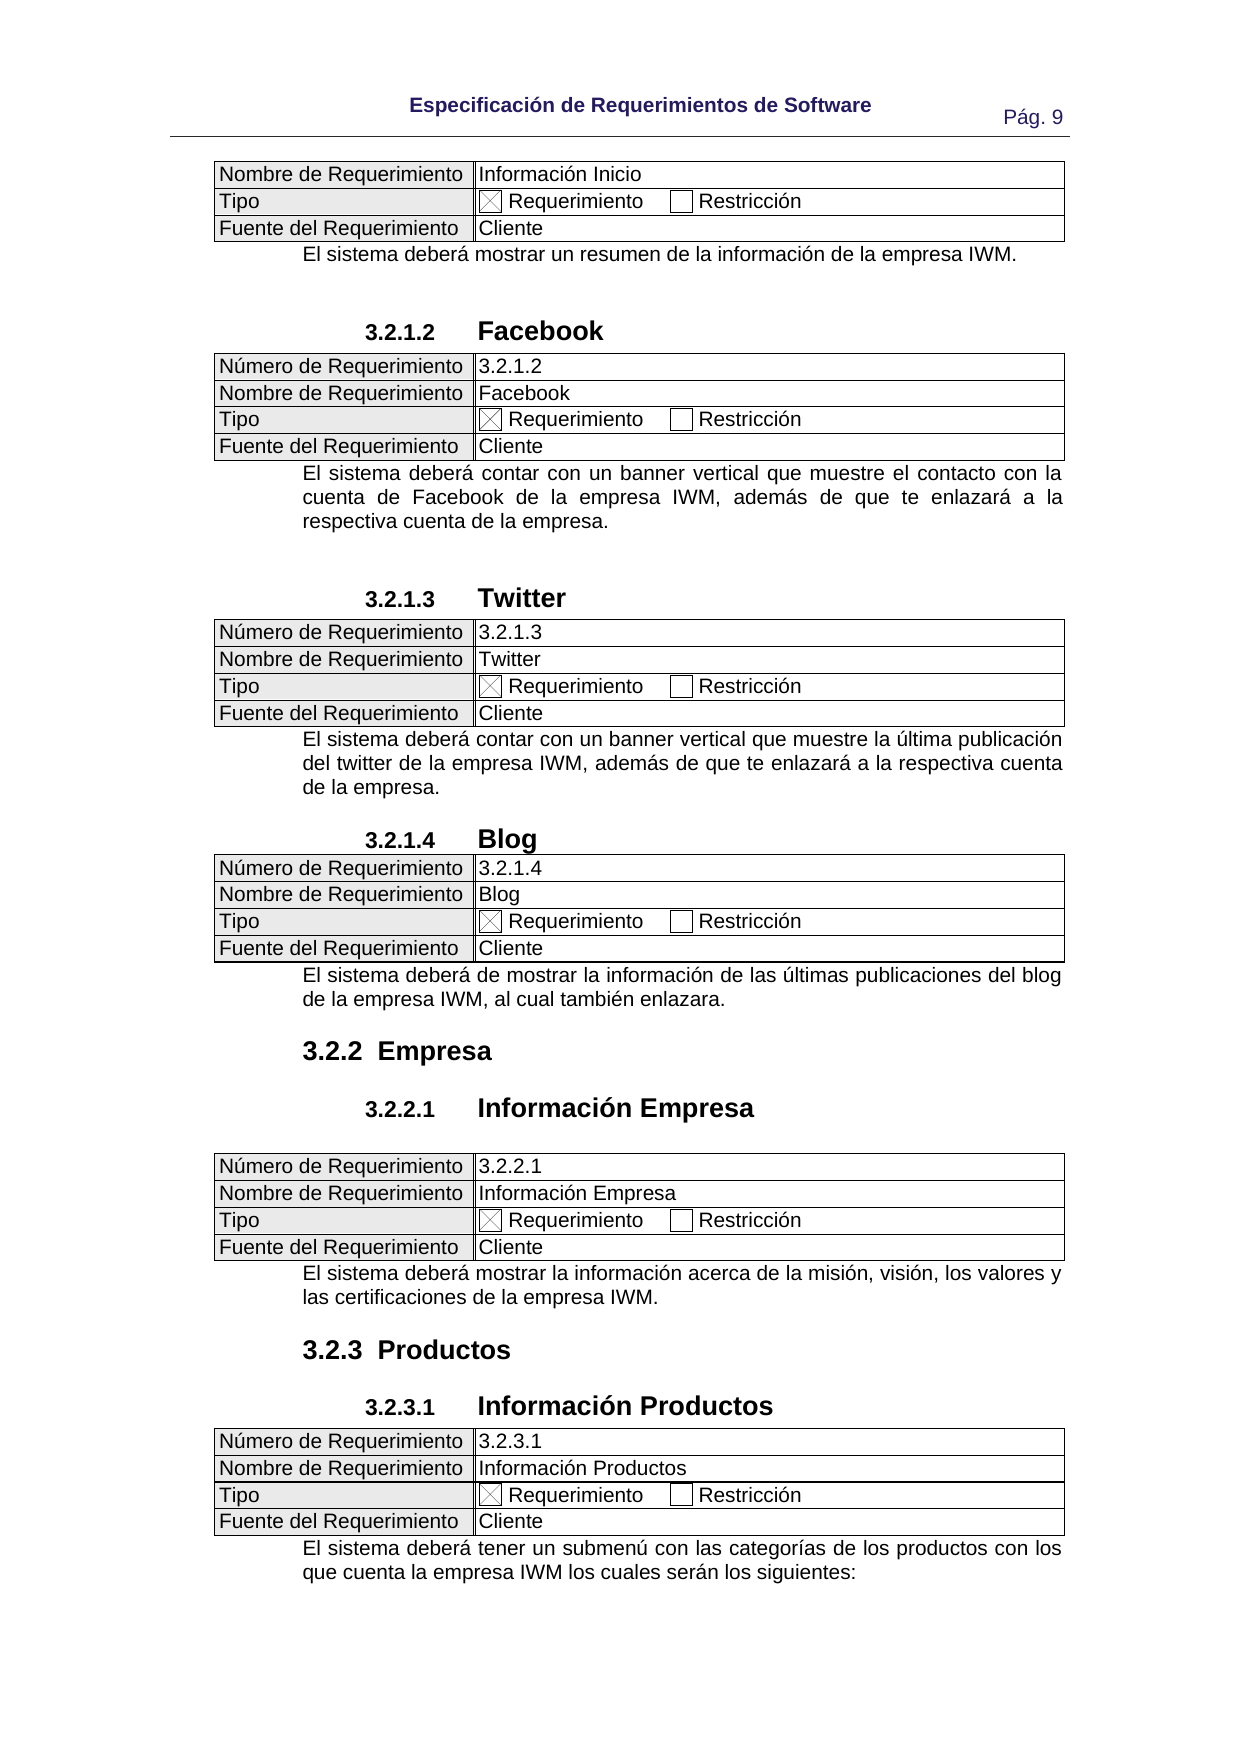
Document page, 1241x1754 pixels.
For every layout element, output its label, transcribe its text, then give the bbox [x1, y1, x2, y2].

table_cell Nombre de Requerimiento [215, 1456, 473, 1481]
table_cell Requerimiento [476, 189, 661, 214]
table_cell Restricción [661, 1208, 1064, 1233]
table_cell Cliente [476, 1509, 1064, 1535]
text El sistema deberá contar con un banner vertical que muestre la última publicación del twitter de la empresa IWM, además de que te enlazará a la respectiva cuenta de la empresa. [302, 727, 1063, 799]
text El sistema deberá mostrar la información acerca de la misión, visión, los valores y las certificaciones de la empresa IWM. [302, 1261, 1063, 1309]
table_cell Nombre de Requerimiento [215, 882, 473, 908]
table_header Número de Requerimiento [215, 1429, 473, 1455]
table_cell Restricción [661, 909, 1064, 935]
table_cell Fuente del Requerimiento [215, 701, 473, 726]
table_header Número de Requerimiento [215, 354, 473, 379]
list Blog [365, 823, 1063, 854]
table_cell Requerimiento [476, 674, 661, 699]
table_cell Tipo [215, 189, 473, 214]
table_cell Tipo [215, 1483, 473, 1508]
table_cell Cliente [476, 434, 1064, 460]
table_cell Fuente del Requerimiento [215, 1235, 473, 1260]
table_cell Tipo [215, 1208, 473, 1233]
table_header Número de Requerimiento [215, 855, 473, 881]
table_cell Restricción [661, 407, 1064, 433]
table_cell Fuente del Requerimiento [215, 936, 473, 961]
subtitle Información Productos [365, 1390, 1063, 1422]
text El sistema deberá mostrar un resumen de la información de la empresa IWM. [302, 242, 1063, 266]
table_cell Twitter [476, 647, 1064, 673]
table_header Número de Requerimiento [215, 620, 473, 646]
table_cell Información Inicio [476, 162, 1064, 188]
table_cell Cliente [476, 1235, 1064, 1260]
table_cell Fuente del Requerimiento [215, 1509, 473, 1535]
table_cell Restricción [661, 1483, 1064, 1508]
subtitle Facebook [365, 315, 1063, 346]
table_header 3.2.2.1 [476, 1154, 1064, 1180]
text El sistema deberá contar con un banner vertical que muestre el contacto con la cuenta de Facebook de la empresa IWM, además de que te enlazará a la respectiva cuenta de la empresa. [302, 461, 1063, 533]
table_cell Nombre de Requerimiento [215, 647, 473, 673]
table_cell Fuente del Requerimiento [215, 216, 473, 241]
table_cell Blog [476, 882, 1064, 908]
table_cell Información Empresa [476, 1181, 1064, 1207]
table_cell Nombre de Requerimiento [215, 381, 473, 406]
table_header 3.2.1.3 [476, 620, 1064, 646]
table_cell Nombre de Requerimiento [215, 1181, 473, 1207]
table_cell Cliente [476, 216, 1064, 241]
table_cell Nombre de Requerimiento [215, 162, 473, 188]
table_cell Tipo [215, 407, 473, 433]
text El sistema deberá tener un submenú con las categorías de los productos con los que cuenta la empresa IWM los cuales serán los siguientes: [302, 1536, 1063, 1584]
table_header 3.2.1.4 [476, 855, 1064, 881]
table_cell Restricción [661, 189, 1064, 214]
table_cell Requerimiento [476, 909, 661, 935]
subtitle Productos [302, 1334, 1063, 1365]
table_cell Requerimiento [476, 1208, 661, 1233]
table_cell Cliente [476, 936, 1064, 961]
table_cell Tipo [215, 909, 473, 935]
table_cell Restricción [661, 674, 1064, 699]
subtitle Información Empresa [365, 1092, 1063, 1123]
table_header 3.2.3.1 [476, 1429, 1064, 1455]
table_cell Información Productos [476, 1456, 1064, 1481]
table_cell Requerimiento [476, 407, 661, 433]
table_header Número de Requerimiento [215, 1154, 473, 1180]
table_cell Facebook [476, 381, 1064, 406]
text El sistema deberá de mostrar la información de las últimas publicaciones del blog de la empresa IWM, al cual también enlazara. [302, 963, 1063, 1010]
table_cell Tipo [215, 674, 473, 699]
table_cell Cliente [476, 701, 1064, 726]
table_header 3.2.1.2 [476, 354, 1064, 379]
table_cell Fuente del Requerimiento [215, 434, 473, 460]
table_cell Requerimiento [476, 1483, 661, 1508]
subtitle Empresa [302, 1035, 1063, 1067]
subtitle Twitter [365, 582, 1063, 613]
